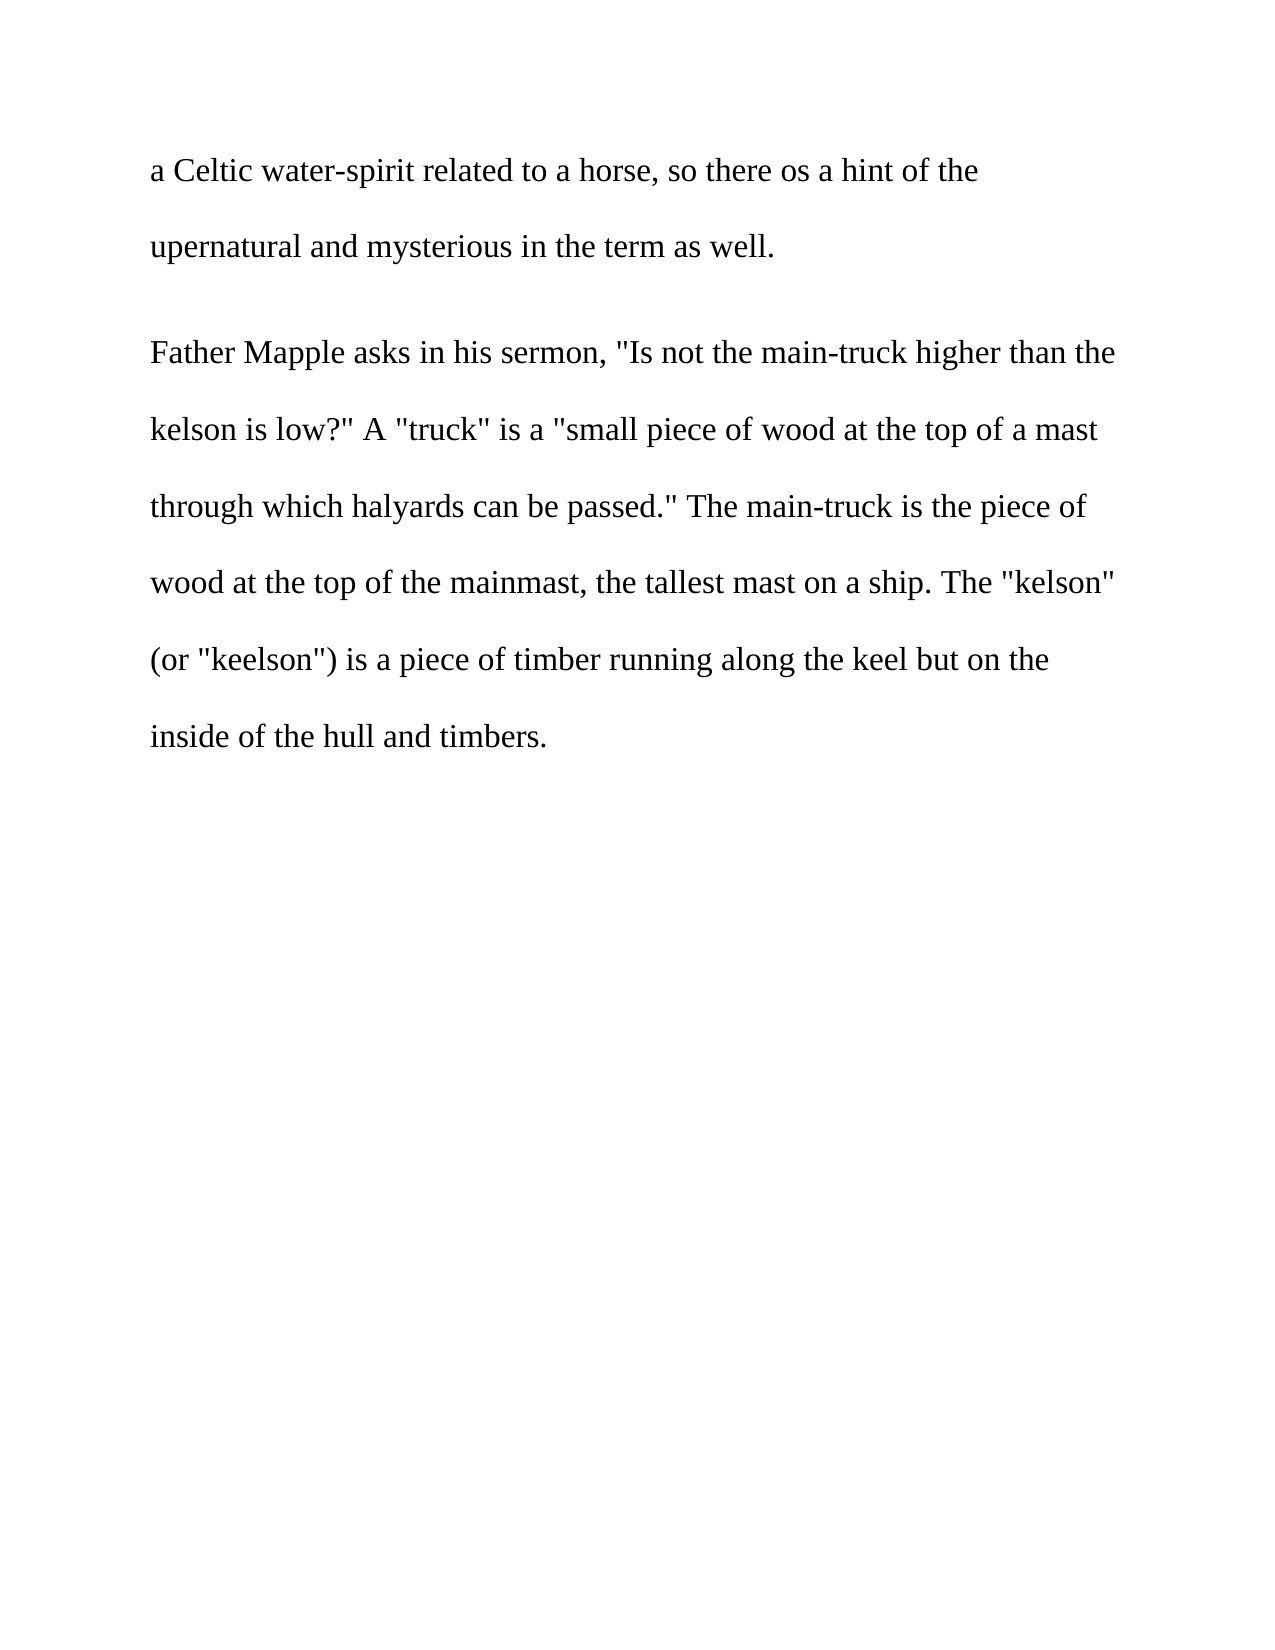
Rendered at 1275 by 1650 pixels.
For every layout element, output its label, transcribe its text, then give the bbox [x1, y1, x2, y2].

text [150, 150, 1125, 265]
text Father Mapple asks in his sermon, "Is not the main-truck higher than the kelson is low?" A "truck" is a "small piece of wood at the top of a mast through which halyards can be passed." The main-truck is the piece of wood at the top of the mainmast, the tallest mast on a ship. The "kelson" (or "keelson") is a piece of timber running along the keel but on the inside of the hull and timbers. [150, 332, 1125, 754]
